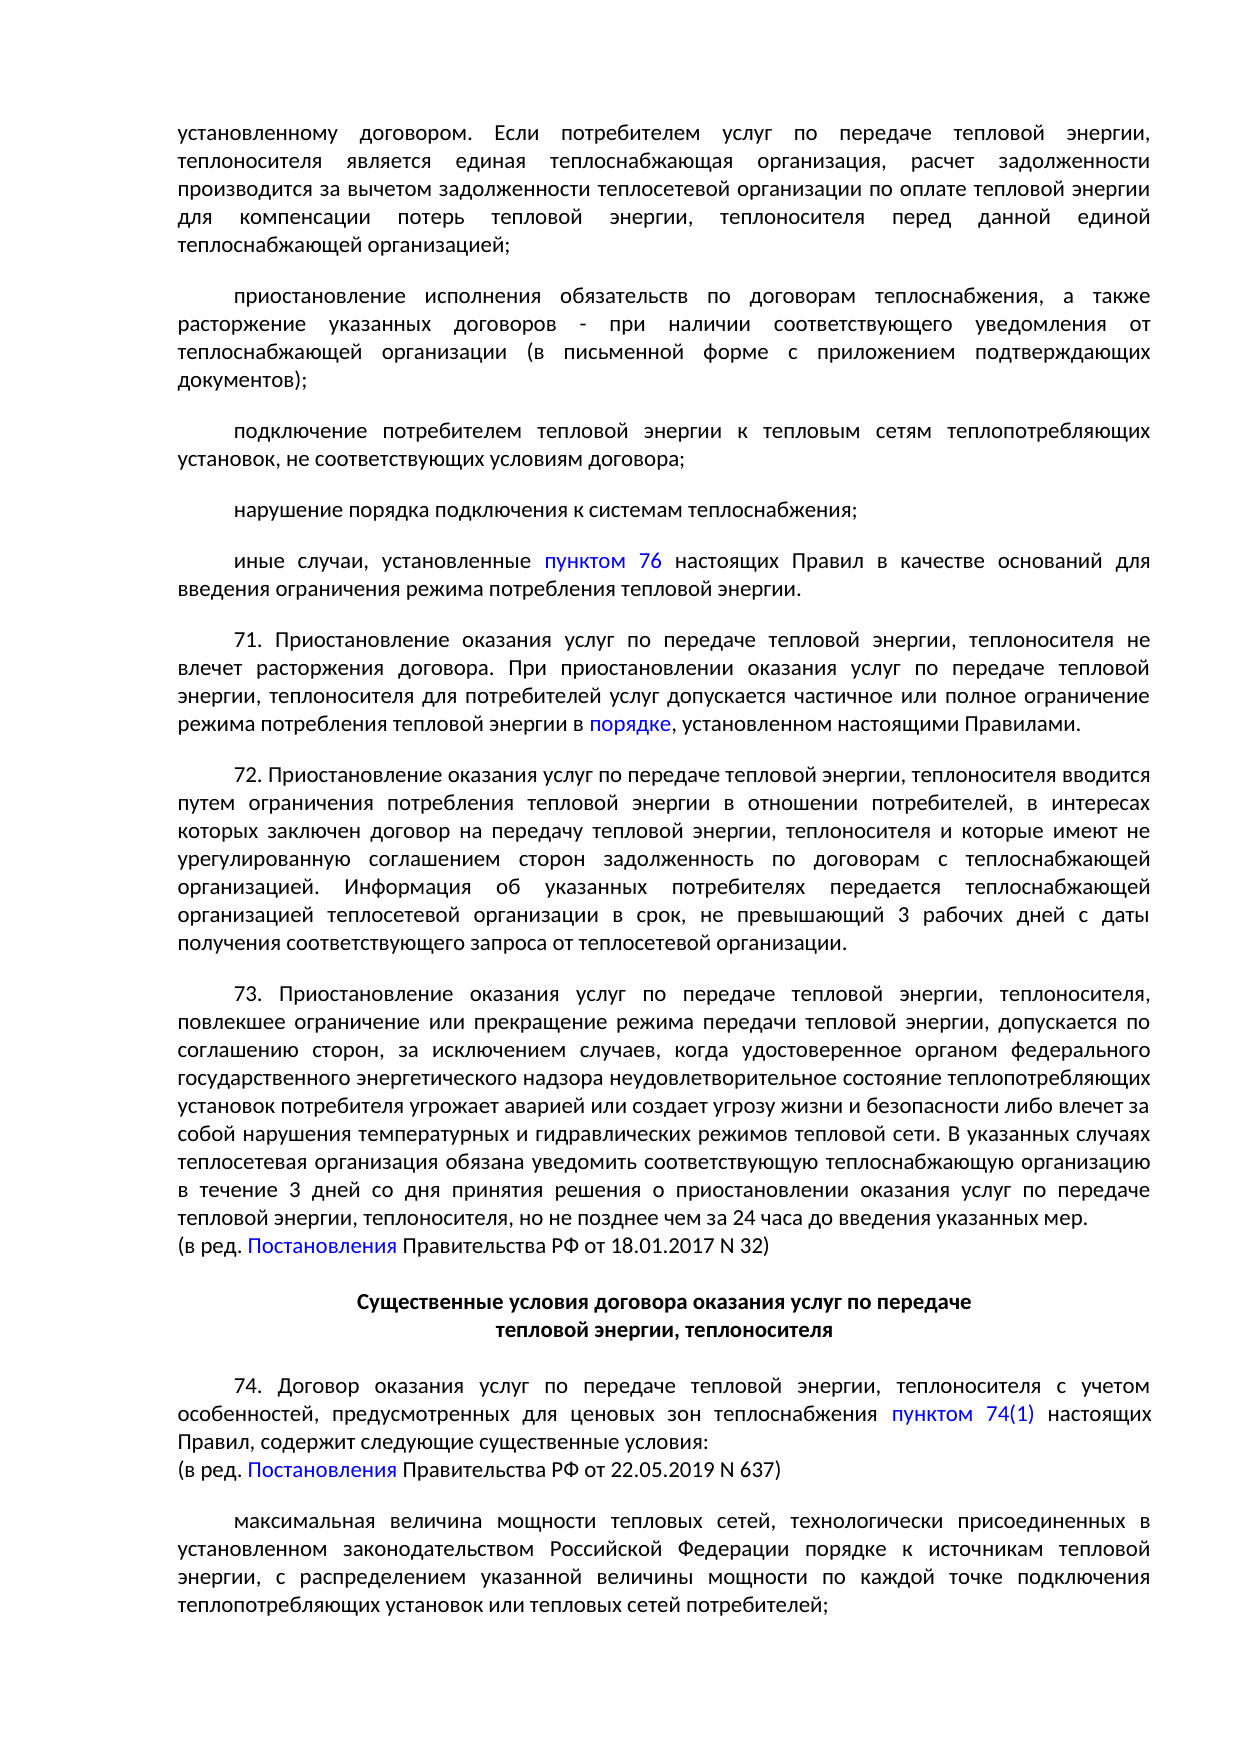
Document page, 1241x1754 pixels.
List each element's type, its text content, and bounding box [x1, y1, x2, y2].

text 73. Приостановление оказания услуг по передаче тепловой энергии, теплоносителя, повлекшее ограничение или прекращение режима передачи тепловой энергии, допускается по соглашению сторон, за исключением случаев, когда удостоверенное органом федерального государственного энергетического надзора неудовлетворительное состояние теплопотребляющих установок потребителя угрожает аварией или создает угрозу жизни и безопасности либо влечет за собой нарушения температурных и гидравлических режимов тепловой сети. В указанных случаях теплосетевая организация обязана уведомить соответствующую теплоснабжающую организацию в течение 3 дней со дня принятия решения о приостановлении оказания услуг по передаче тепловой энергии, теплоносителя, но не позднее чем за 24 часа до введения указанных мер. [177, 979, 1152, 1231]
text подключение потребителем тепловой энергии к тепловым сетям теплопотребляющих установок, не соответствующих условиям договора; [177, 416, 1152, 472]
text 71. Приостановление оказания услуг по передаче тепловой энергии, теплоносителя не влечет расторжения договора. При приостановлении оказания услуг по передаче тепловой энергии, теплоносителя для потребителей услуг допускается частичное или полное ограничение режима потребления тепловой энергии в порядке, установленном настоящими Правилами. [177, 625, 1152, 737]
text иные случаи, установленные пунктом 76 настоящих Правил в качестве оснований для введения ограничения режима потребления тепловой энергии. [177, 546, 1152, 602]
text максимальная величина мощности тепловых сетей, технологически присоединенных в установленном законодательством Российской Федерации порядке к источникам тепловой энергии, с распределением указанной величины мощности по каждой точке подключения теплопотребляющих установок или тепловых сетей потребителей; [177, 1506, 1152, 1618]
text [177, 118, 1152, 258]
text нарушение порядка подключения к системам теплоснабжения; [177, 495, 1152, 523]
text (в ред. Постановления Правительства РФ от 18.01.2017 N 32) [177, 1231, 1152, 1259]
text (в ред. Постановления Правительства РФ от 22.05.2019 N 637) [177, 1455, 1152, 1483]
text 74. Договор оказания услуг по передаче тепловой энергии, теплоносителя с учетом особенностей, предусмотренных для ценовых зон теплоснабжения пунктом 74(1) настоящих Правил, содержит следующие существенные условия: [177, 1371, 1152, 1455]
title тепловой энергии, теплоносителя [177, 1315, 1152, 1343]
text 72. Приостановление оказания услуг по передаче тепловой энергии, теплоносителя вводится путем ограничения потребления тепловой энергии в отношении потребителей, в интересах которых заключен договор на передачу тепловой энергии, теплоносителя и которые имеют не урегулированную соглашением сторон задолженность по договорам с теплоснабжающей организацией. Информация об указанных потребителях передается теплоснабжающей организацией теплосетевой организации в срок, не превышающий 3 рабочих дней с даты получения соответствующего запроса от теплосетевой организации. [177, 760, 1152, 956]
text приостановление исполнения обязательств по договорам теплоснабжения, а также расторжение указанных договоров - при наличии соответствующего уведомления от теплоснабжающей организации (в письменной форме с приложением подтверждающих документов); [177, 281, 1152, 393]
title Существенные условия договора оказания услуг по передаче [177, 1287, 1152, 1315]
